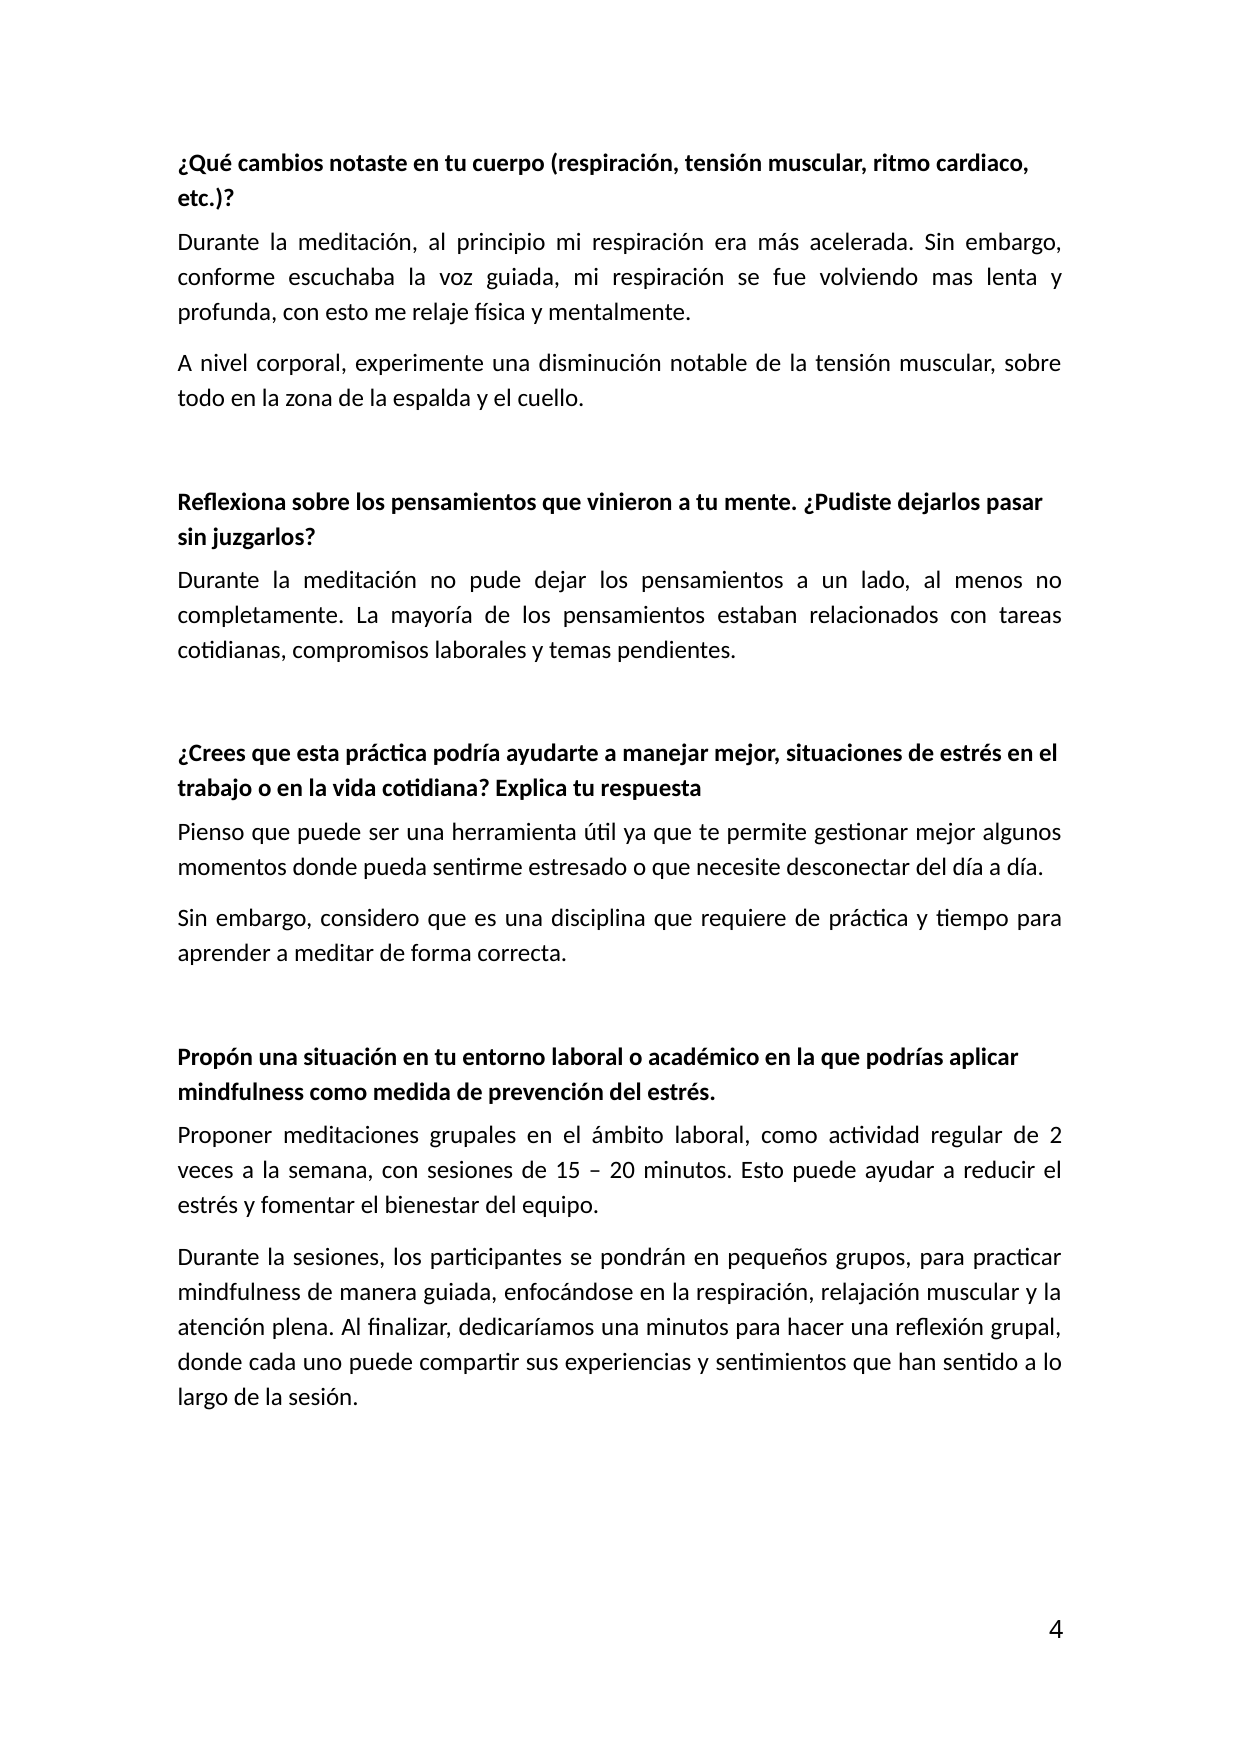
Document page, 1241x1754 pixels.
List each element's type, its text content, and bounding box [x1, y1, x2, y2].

text Durante la sesiones, los participantes se pondrán en pequeños grupos, para practicar mindfulness de manera guiada, enfocándose en la respiración, relajación muscular y la atención plena. Al finalizar, dedicaríamos una minutos para hacer una reflexión grupal, donde cada uno puede compartir sus experiencias y sentimientos que han sentido a lo largo de la sesión. [177, 1241, 1063, 1411]
subtitle ¿Crees que esta práctica podría ayudarte a manejar mejor, situaciones de estrés en el trabajo o en la vida cotidiana? Explica tu respuesta [177, 738, 1063, 803]
text Durante la meditación, al principio mi respiración era más acelerada. Sin embargo, conforme escuchaba la voz guiada, mi respiración se fue volviendo mas lenta y profunda, con esto me relaje física y mentalmente. [177, 226, 1063, 326]
text Durante la meditación no pude dejar los pensamientos a un lado, al menos no completamente. La mayoría de los pensamientos estaban relacionados con tareas cotidianas, compromisos laborales y temas pendientes. [177, 564, 1063, 665]
text Proponer meditaciones grupales en el ámbito laboral, como actividad regular de 2 veces a la semana, con sesiones de 15 – 20 minutos. Esto puede ayudar a reducir el estrés y fomentar el bienestar del equipo. [177, 1119, 1063, 1220]
subtitle Propón una situación en tu entorno laboral o académico en la que podrías aplicar mindfulness como medida de prevención del estrés. [177, 1041, 1063, 1106]
subtitle ¿Qué cambios notaste en tu cuerpo (respiración, tensión muscular, ritmo cardiaco, etc.)? [177, 148, 1063, 213]
text A nivel corporal, experimente una disminución notable de la tensión muscular, sobre todo en la zona de la espalda y el cuello. [177, 348, 1063, 413]
text Sin embargo, considero que es una disciplina que requiere de práctica y tiempo para aprender a meditar de forma correcta. [177, 903, 1063, 968]
text Pienso que puede ser una herramienta útil ya que te permite gestionar mejor algunos momentos donde pueda sentirme estresado o que necesite desconectar del día a día. [177, 816, 1063, 881]
subtitle Reflexiona sobre los pensamientos que vinieron a tu mente. ¿Pudiste dejarlos pasar sin juzgarlos? [177, 486, 1063, 551]
